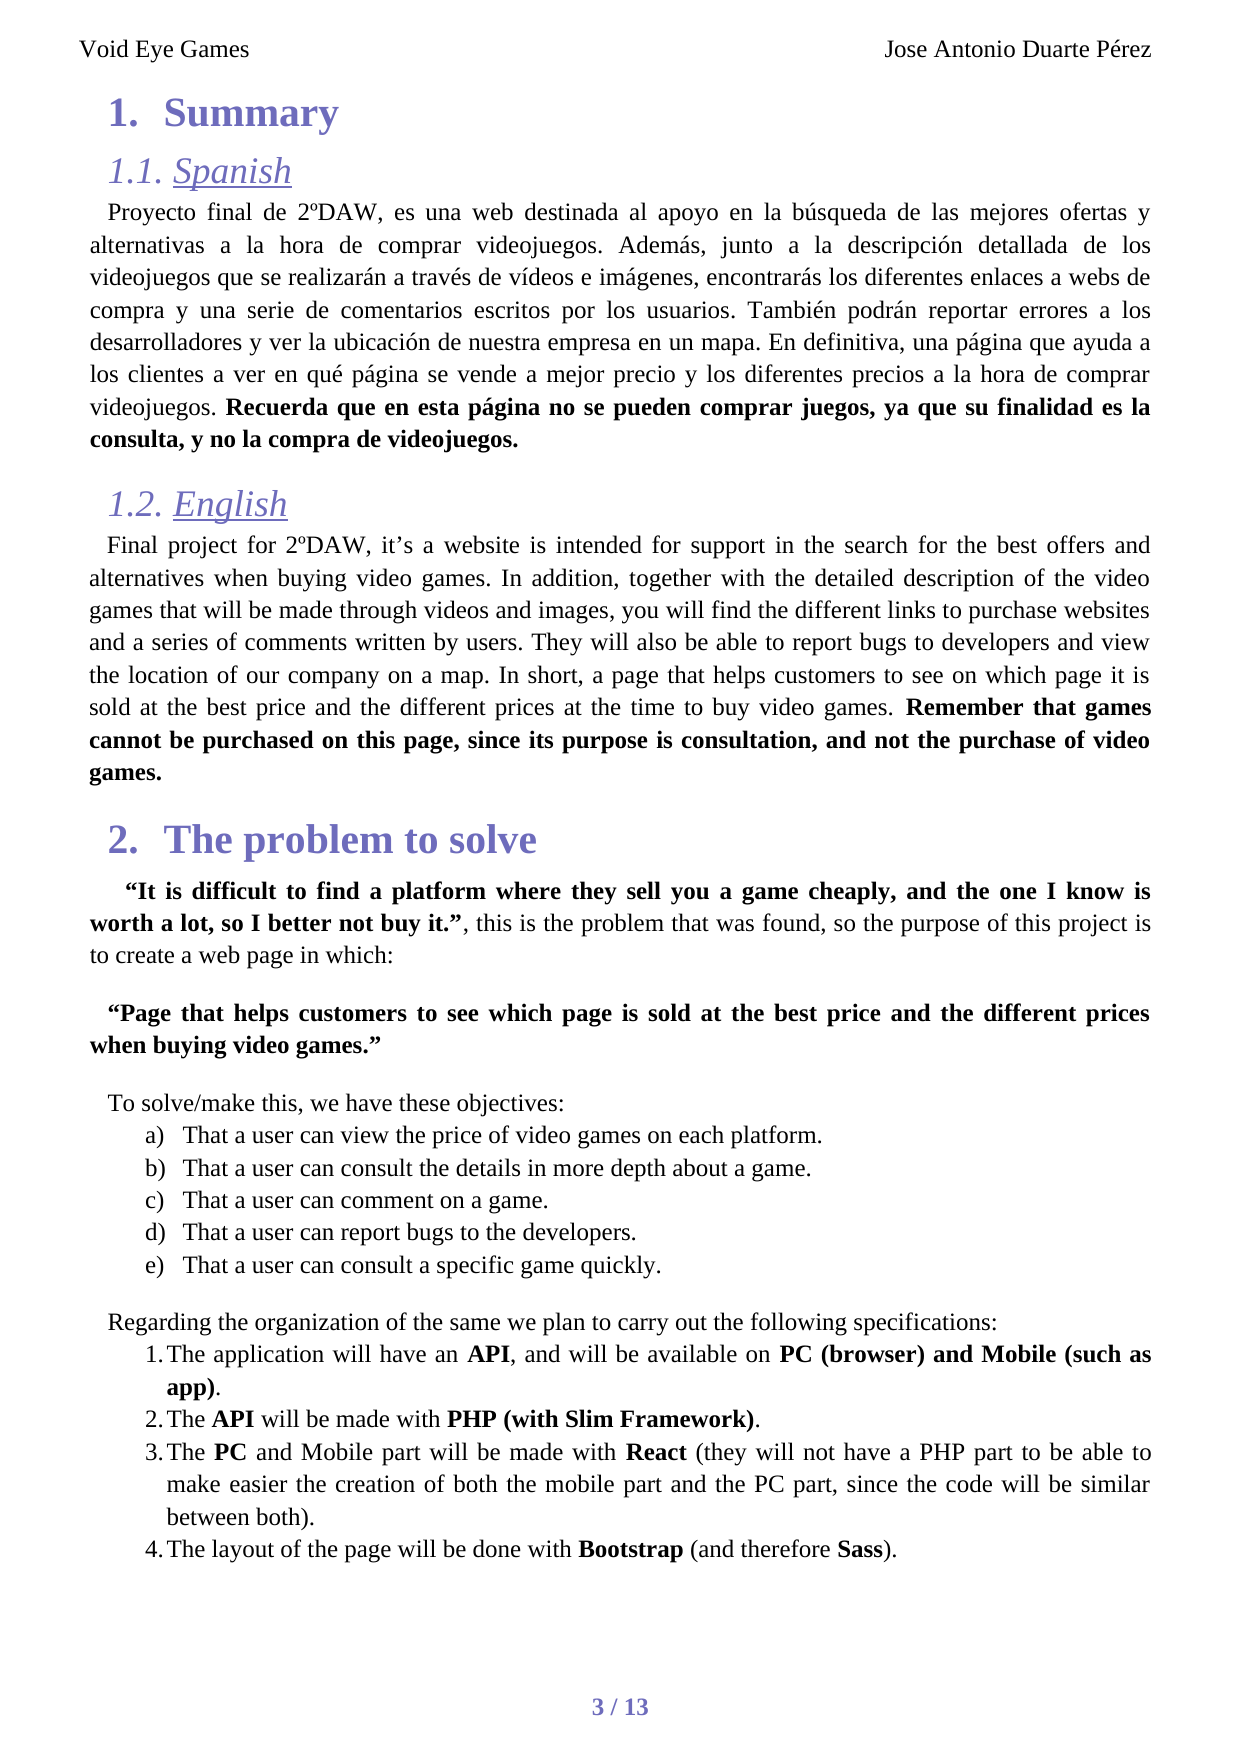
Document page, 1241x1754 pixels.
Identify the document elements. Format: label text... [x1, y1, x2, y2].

text To solve/make this, we have these objectives: [89, 1088, 1152, 1117]
subtitle English [107, 482, 1152, 525]
list That a user can consult the details in more depth about a game. [145, 1153, 1152, 1181]
list That a user can report bugs to the developers. [145, 1217, 1152, 1246]
text “Page that helps customers to see which page is sold at the best price and the different prices when buying video games.” [89, 998, 1152, 1059]
list The PC and Mobile part will be made with React (they will not have a PHP part to be able to make easier the creation of both the mobile part and the PC part, since the code will be similar between both). [145, 1437, 1152, 1530]
list That a user can consult a specific game quickly. [145, 1250, 1152, 1278]
subtitle The problem to solve [107, 814, 1152, 862]
list The layout of the page will be done with Bootstrap (and therefore Sass). [145, 1534, 1152, 1563]
list The application will have an API, and will be available on PC (browser) and Mobile (such as app). [145, 1339, 1152, 1401]
text “It is difficult to find a platform where they sell you a game cheaply, and the one I know is worth a lot, so I better not buy it.”, this is the problem that was found, so the purpose of this project is to create a web page in which: [89, 876, 1152, 969]
list That a user can view the price of video games on each platform. [145, 1120, 1152, 1149]
list That a user can comment on a game. [145, 1185, 1152, 1214]
text Final project for 2ºDAW, it’s a website is intended for support in the search for the best offers and alternatives when buying video games. In addition, together with the detailed description of the video games that will be made through videos and images, you will find the different links to purchase websites and a series of comments written by users. They will also be able to report bugs to developers and view the location of our company on a map. In short, a page that helps customers to see on which page it is sold at the best price and the different prices at the time to buy video games. Remember that games cannot be purchased on this page, since its purpose is consultation, and not the purchase of video games. [89, 530, 1152, 786]
text Regarding the organization of the same we plan to carry out the following specifications: [89, 1307, 1152, 1336]
subtitle Spanish [107, 149, 1152, 192]
text Proyecto final de 2ºDAW, es una web destinada al apoyo en la búsqueda de las mejores ofertas y alternativas a la hora de comprar videojuegos. Además, junto a la descripción detallada de los videojuegos que se realizarán a través de vídeos e imágenes, encontrarás los diferentes enlaces a webs de compra y una serie de comentarios escritos por los usuarios. También podrán reportar errores a los desarrolladores y ver la ubicación de nuestra empresa en un mapa. En definitiva, una página que ayuda a los clientes a ver en qué página se vende a mejor precio y los diferentes precios a la hora de comprar videojuegos. Recuerda que en esta página no se pueden comprar juegos, ya que su finalidad es la consulta, y no la compra de videojuegos. [89, 197, 1152, 453]
list The API will be made with PHP (with Slim Framework). [145, 1404, 1152, 1433]
subtitle Summary [107, 87, 1152, 135]
